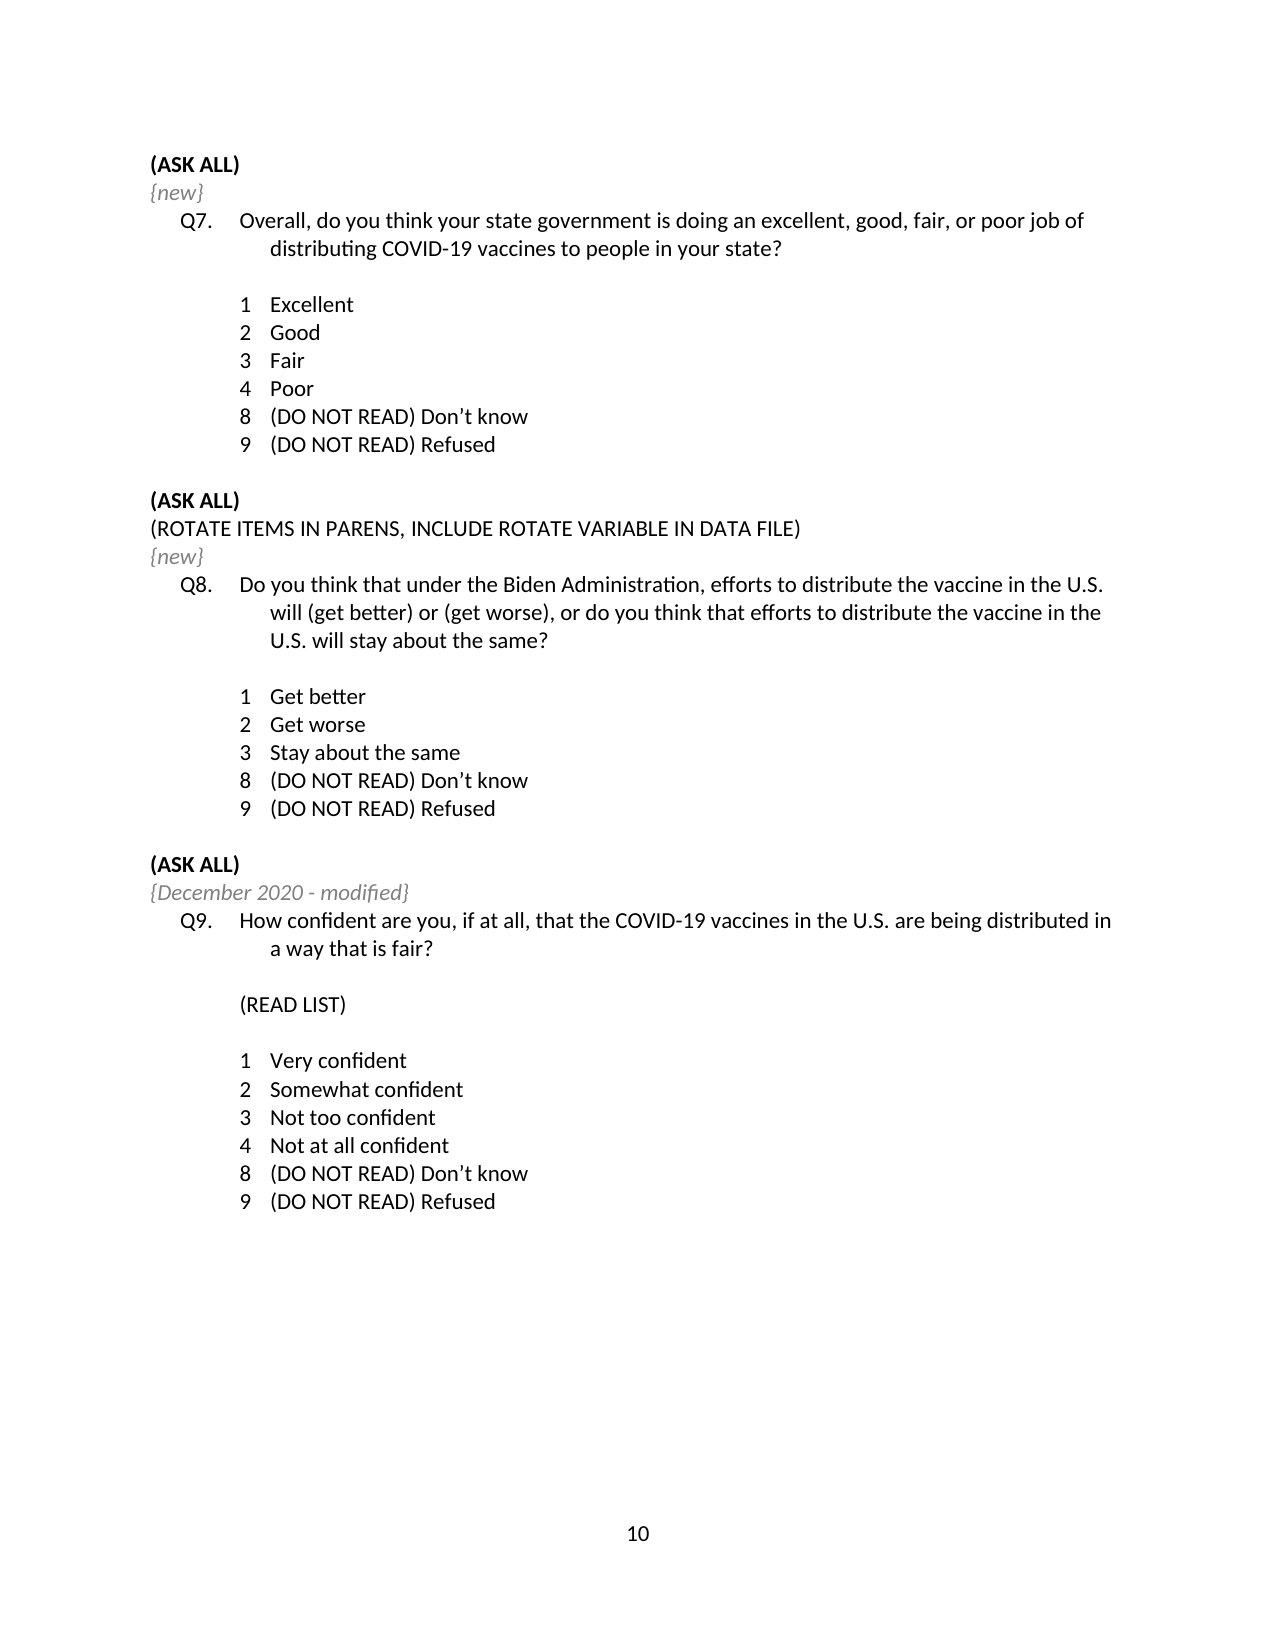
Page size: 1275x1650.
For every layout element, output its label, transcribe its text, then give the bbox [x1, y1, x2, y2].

text 1 Excellent [150, 290, 1125, 318]
text 3 Not too confident [150, 1103, 1125, 1131]
text 8 (DO NOT READ) Don’t know [150, 766, 1125, 794]
text 3 Fair [150, 346, 1125, 374]
text (ROTATE ITEMS IN PARENS, INCLUDE ROTATE VARIABLE IN DATA FILE) [150, 514, 1125, 542]
text 9 (DO NOT READ) Refused [150, 1187, 1125, 1215]
text (ASK ALL) [150, 486, 1125, 514]
text 2 Good [150, 318, 1125, 346]
text (ASK ALL) [150, 150, 1125, 178]
text Q9. How confident are you, if at all, that the COVID-19 vaccines in the U.S. are being distributed in a way that is fair? [150, 907, 1125, 963]
text 1 Get better [150, 682, 1125, 710]
text 8 (DO NOT READ) Don’t know [150, 402, 1125, 430]
text 9 (DO NOT READ) Refused [150, 794, 1125, 822]
text 2 Get worse [150, 710, 1125, 738]
text Q7. Overall, do you think your state government is doing an excellent, good, fair, or poor job of distributing COVID-19 vaccines to people in your state? [150, 206, 1125, 262]
text {new} [150, 542, 1125, 570]
text Q8. Do you think that under the Biden Administration, efforts to distribute the vaccine in the U.S. will (get better) or (get worse), or do you think that efforts to distribute the vaccine in the U.S. will stay about the same? [150, 570, 1125, 654]
text 9 (DO NOT READ) Refused [150, 430, 1125, 458]
text {December 2020 - modified} [150, 878, 1125, 907]
text (READ LIST) [150, 991, 1125, 1019]
text 8 (DO NOT READ) Don’t know [150, 1159, 1125, 1187]
text 4 Poor [150, 374, 1125, 402]
text 3 Stay about the same [150, 738, 1125, 766]
text 4 Not at all confident [150, 1131, 1125, 1159]
text 2 Somewhat confident [150, 1075, 1125, 1103]
text 1 Very confident [150, 1047, 1125, 1075]
text (ASK ALL) [150, 851, 1125, 878]
text {new} [150, 178, 1125, 206]
